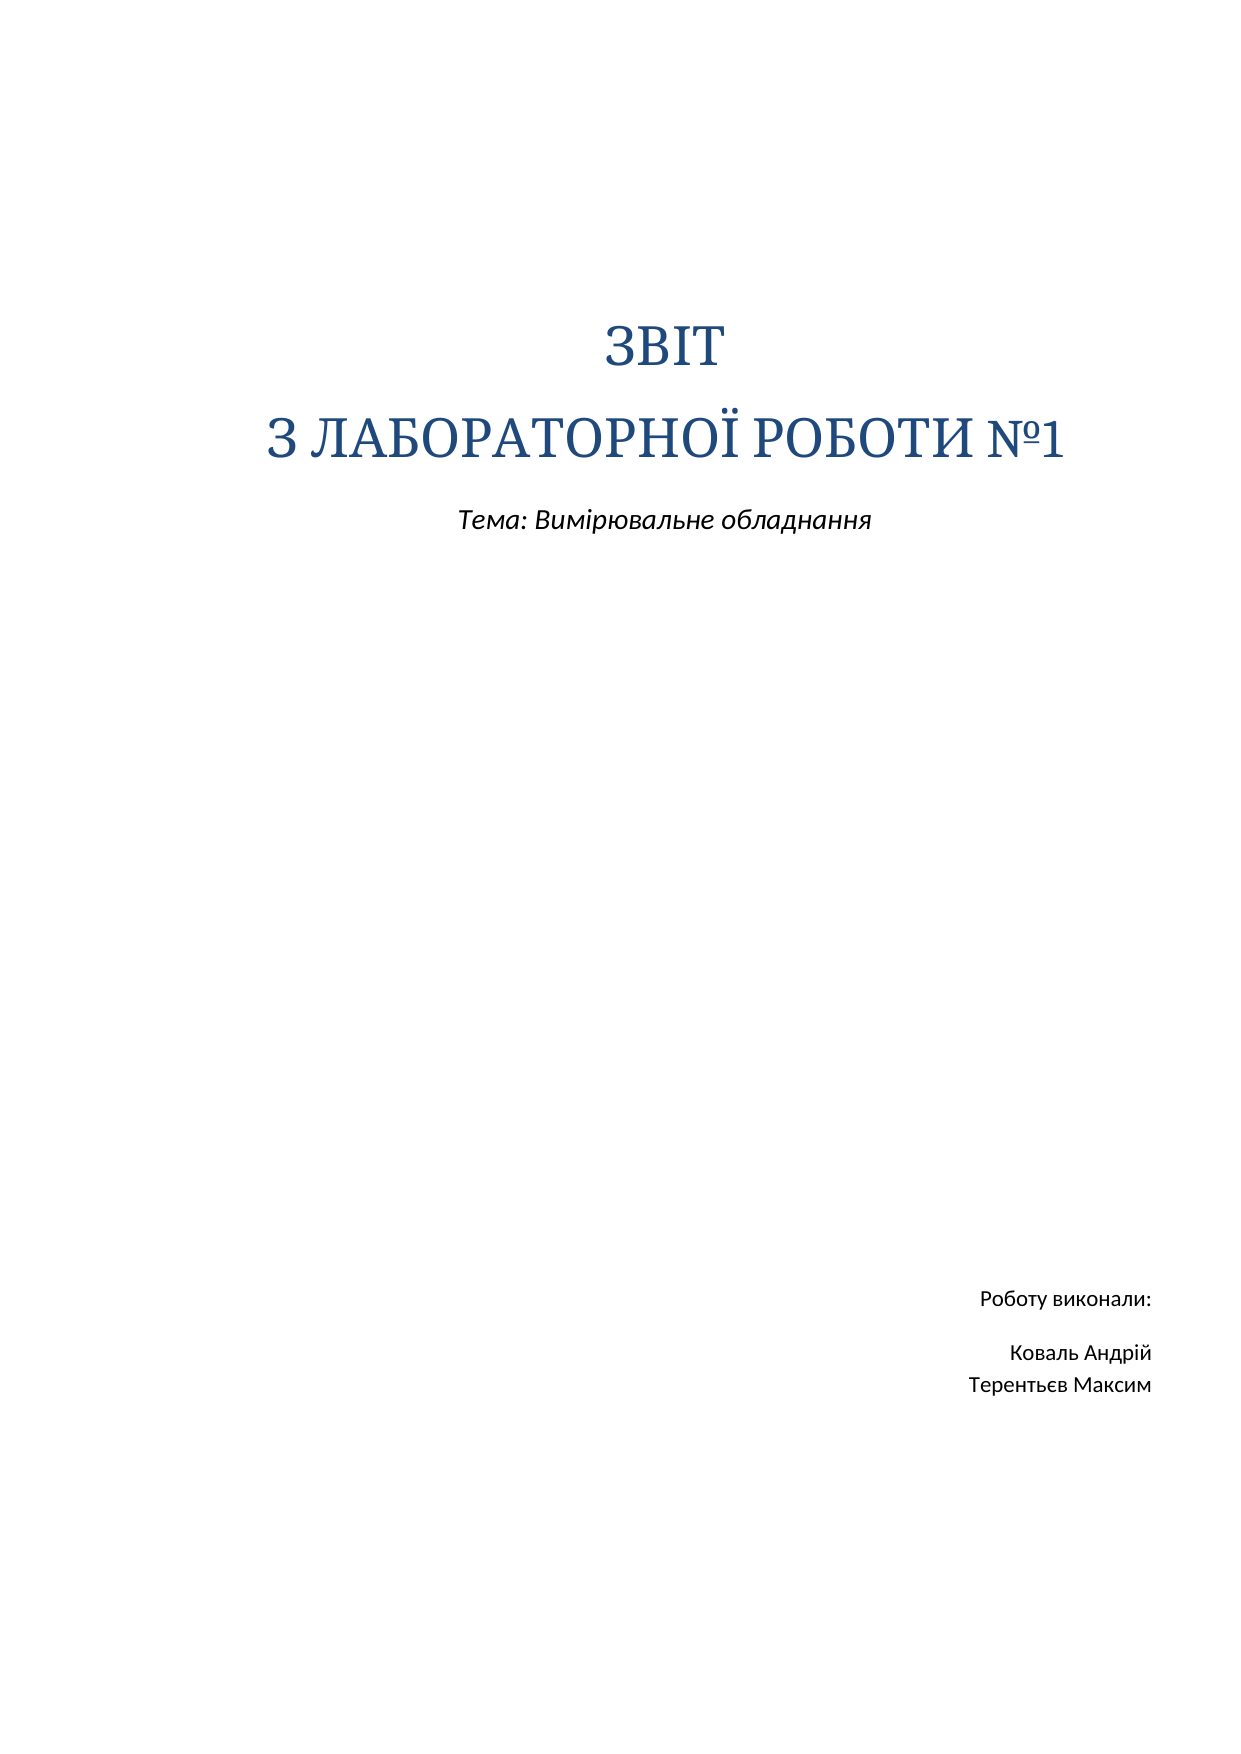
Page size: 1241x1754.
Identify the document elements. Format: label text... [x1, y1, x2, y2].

text Тема: Вимірювальне обладнання [177, 501, 1152, 537]
text ЗВІТ [177, 316, 1152, 379]
text З ЛАБОРАТОРНОЇ РОБОТИ №1 [177, 409, 1152, 471]
text Коваль Андрій Терентьєв Максим [177, 1338, 1152, 1398]
text Роботу виконали: [177, 1284, 1152, 1313]
